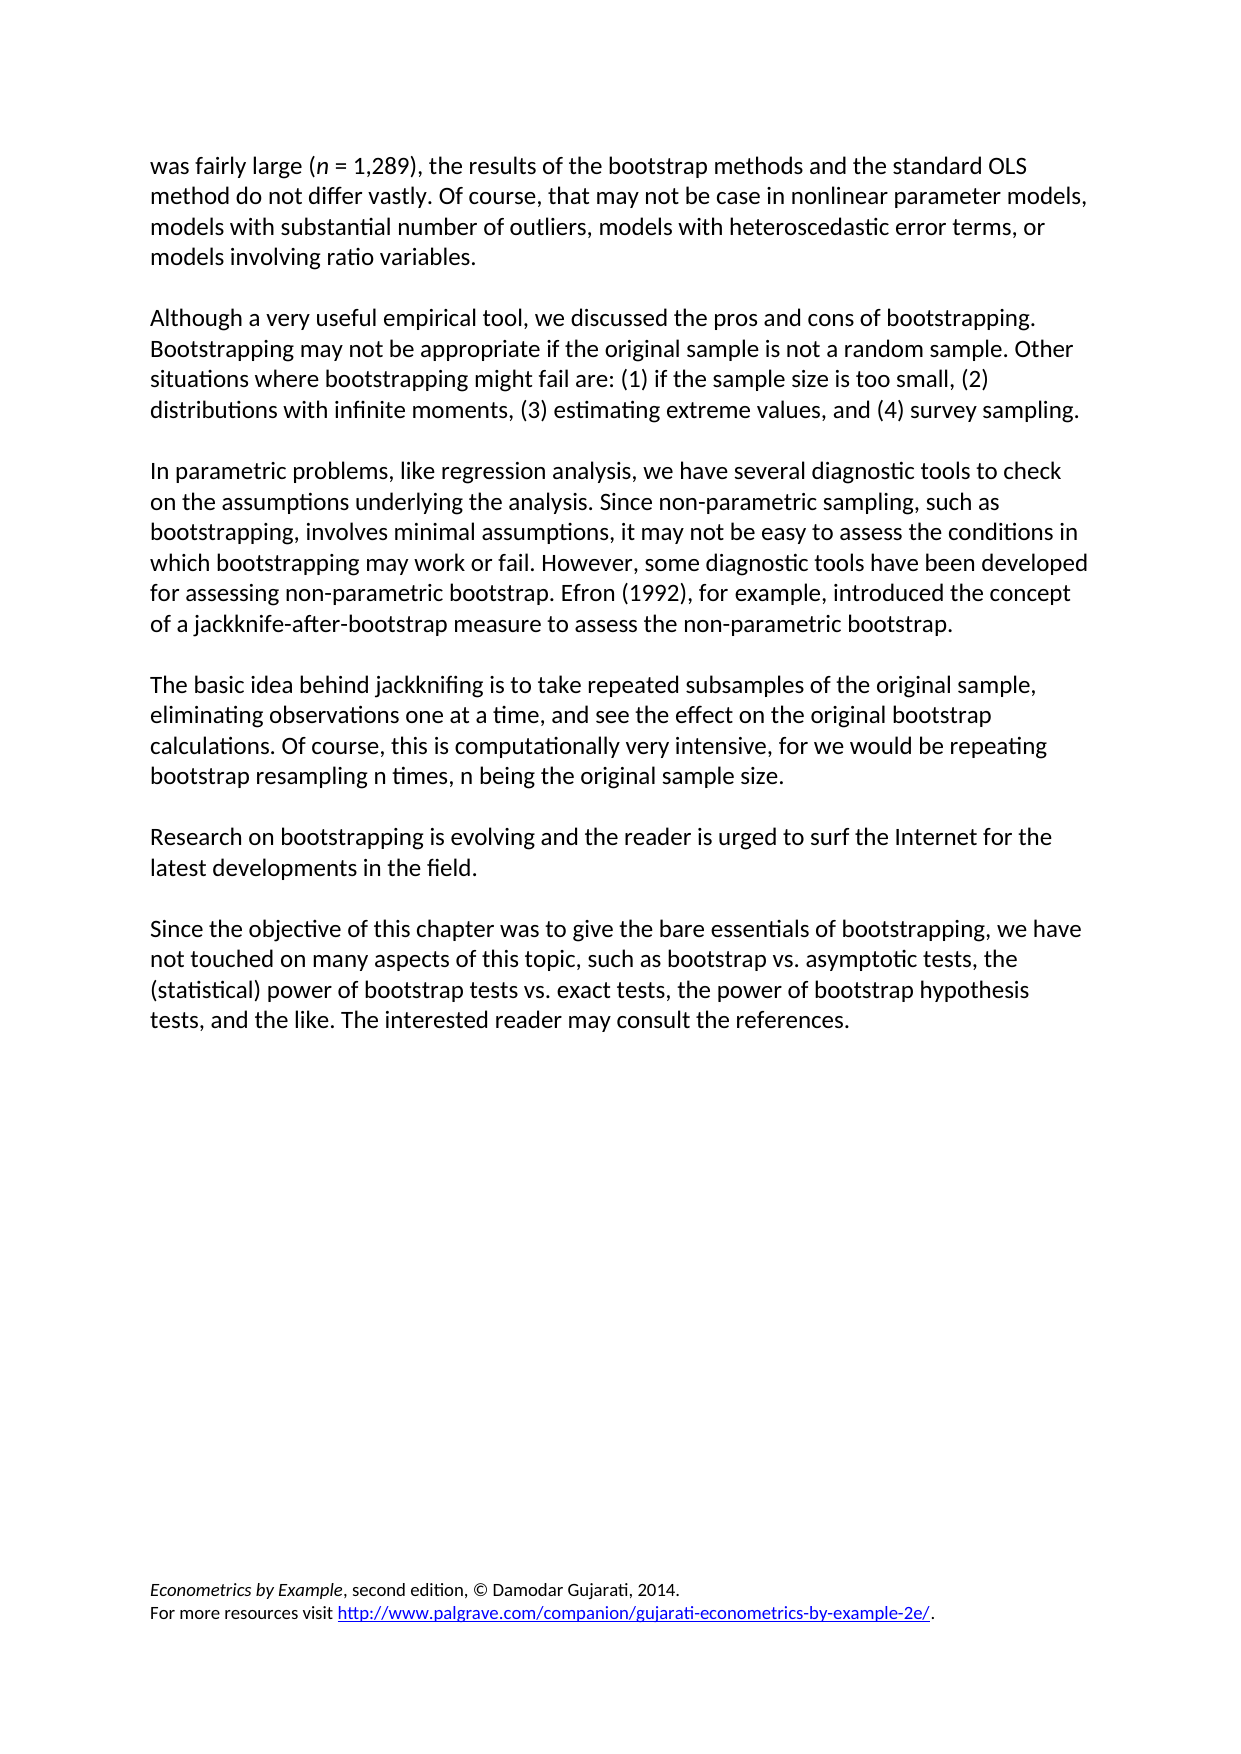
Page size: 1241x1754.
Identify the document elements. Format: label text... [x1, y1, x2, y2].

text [150, 150, 1090, 272]
text In parametric problems, like regression analysis, we have several diagnostic tools to check on the assumptions underlying the analysis. Since non-parametric sampling, such as bootstrapping, involves minimal assumptions, it may not be easy to assess the conditions in which bootstrapping may work or fail. However, some diagnostic tools have been developed for assessing non-parametric bootstrap. Efron (1992), for example, introduced the concept of a jackknife-after-bootstrap measure to assess the non-parametric bootstrap. [150, 455, 1090, 638]
text Although a very useful empirical tool, we discussed the pros and cons of bootstrapping. Bootstrapping may not be appropriate if the original sample is not a random sample. Other situations where bootstrapping might fail are: (1) if the sample size is too small, (2) distributions with infinite moments, (3) estimating extreme values, and (4) survey sampling. [150, 303, 1090, 425]
text The basic idea behind jackknifing is to take repeated subsamples of the original sample, eliminating observations one at a time, and see the effect on the original bootstrap calculations. Of course, this is computationally very intensive, for we would be repeating bootstrap resampling n times, n being the original sample size. [150, 669, 1090, 791]
text Since the objective of this chapter was to give the bare essentials of bootstrapping, we have not touched on many aspects of this topic, such as bootstrap vs. asymptotic tests, the (statistical) power of bootstrap tests vs. exact tests, the power of bootstrap hypothesis tests, and the like. The interested reader may consult the references. [150, 913, 1090, 1035]
text Research on bootstrapping is evolving and the reader is urged to surf the Internet for the latest developments in the field. [150, 821, 1090, 882]
